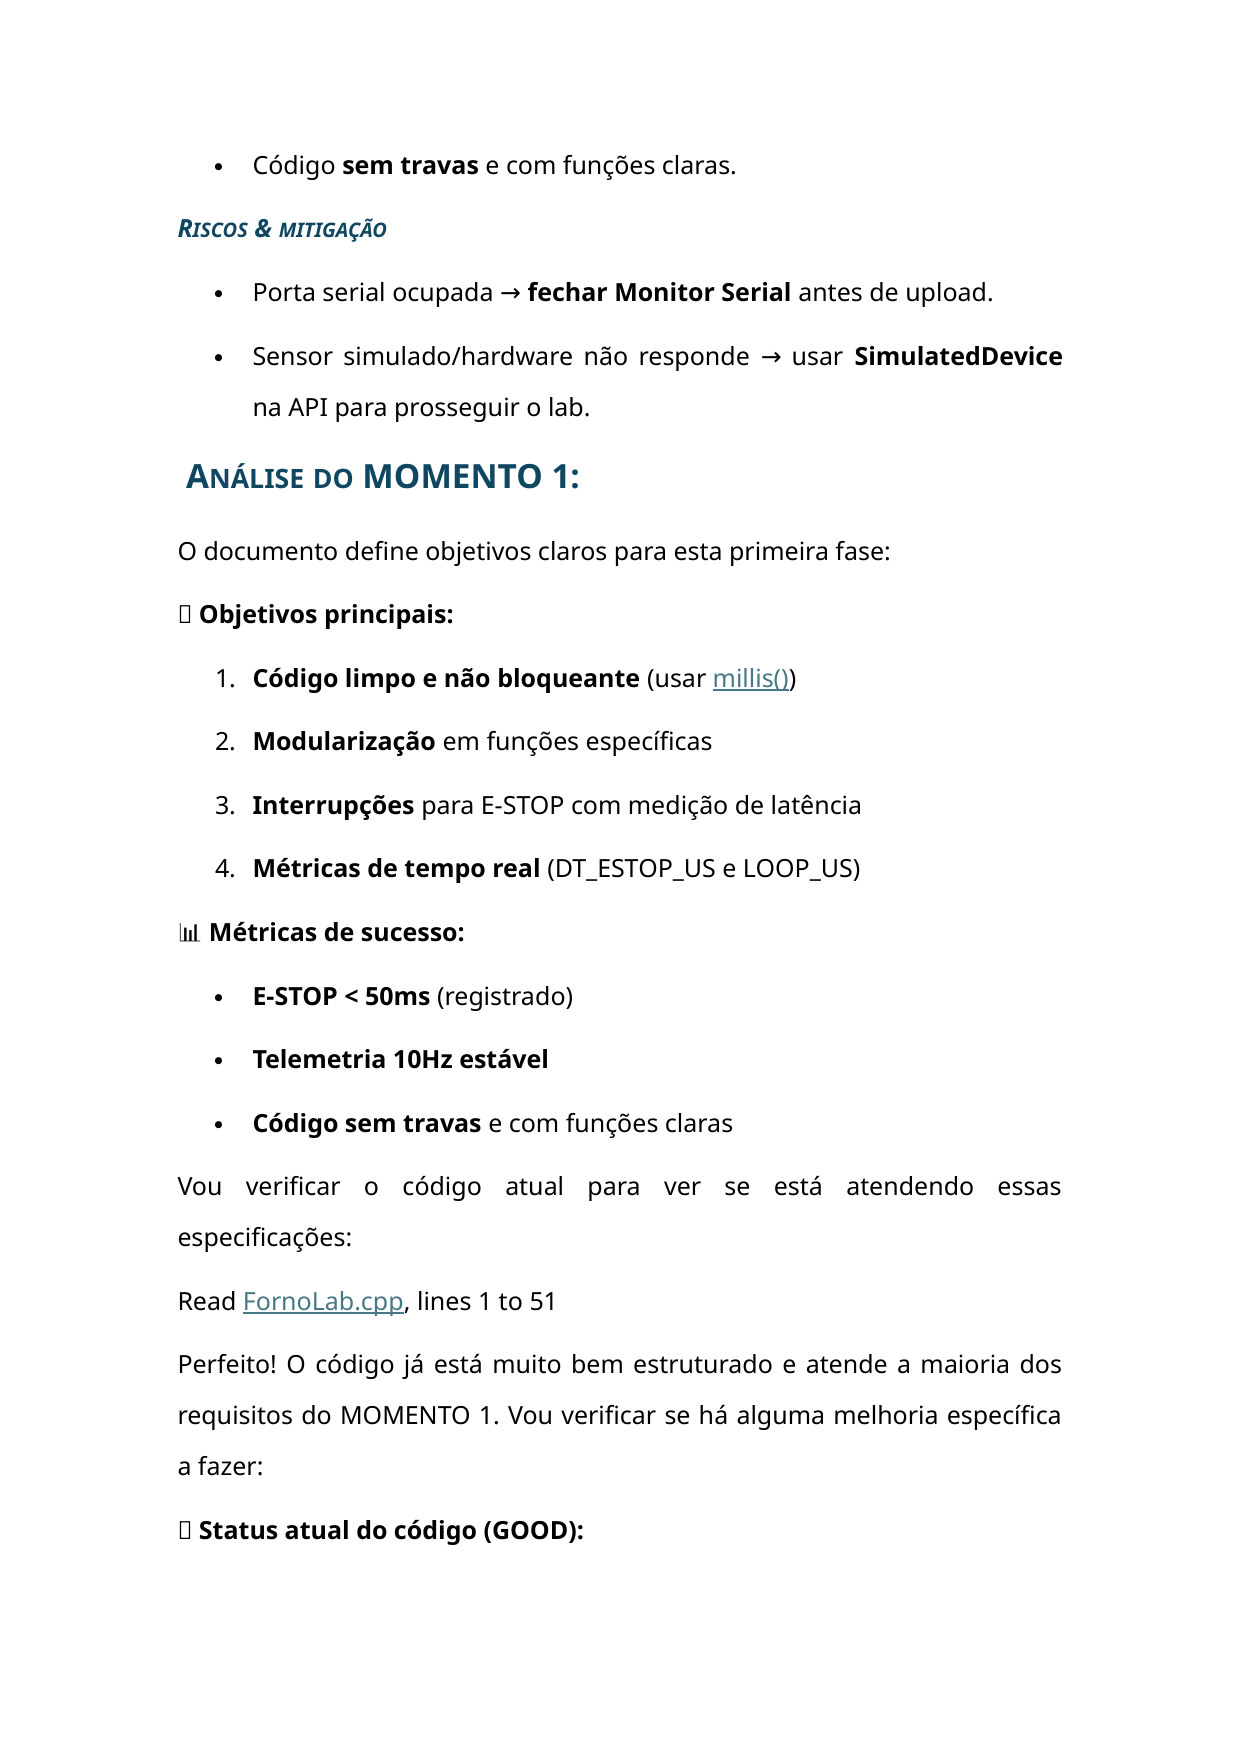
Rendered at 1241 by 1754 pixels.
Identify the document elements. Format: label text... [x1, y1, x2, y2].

subtitle Riscos & mitigação [177, 211, 1063, 245]
text Vou verificar o código atual para ver se está atendendo essas especificações: [177, 1169, 1063, 1254]
list Telemetria 10Hz estável [215, 1042, 1063, 1076]
subtitle Análise do MOMENTO 1: [177, 453, 1063, 498]
text 📊 Métricas de sucesso: [177, 915, 1063, 949]
list Interrupções para E-STOP com medição de latência [215, 788, 1063, 822]
list Código sem travas e com funções claras [215, 1105, 1063, 1139]
text 🎯 Objetivos principais: [177, 597, 1063, 631]
list Métricas de tempo real (DT_ESTOP_US e LOOP_US) [215, 851, 1063, 885]
list Código sem travas e com funções claras. [215, 148, 1063, 182]
list Modularização em funções específicas [215, 724, 1063, 758]
text Perfeito! O código já está muito bem estruturado e atende a maioria dos requisitos do MOMENTO 1. Vou verificar se há alguma melhoria específica a fazer: [177, 1347, 1063, 1483]
list E-STOP < 50ms (registrado) [215, 978, 1063, 1012]
list Sensor simulado/hardware não responde → usar SimulatedDevice na API para prosseguir o lab. [215, 338, 1063, 423]
text Read FornoLab.cpp, lines 1 to 51 [177, 1283, 1063, 1317]
list Porta serial ocupada → fechar Monitor Serial antes de upload. [215, 275, 1063, 309]
text ✅ Status atual do código (GOOD): [177, 1513, 1063, 1547]
text O documento define objetivos claros para esta primeira fase: [177, 533, 1063, 567]
list Código limpo e não bloqueante (usar millis()) [215, 661, 1063, 694]
